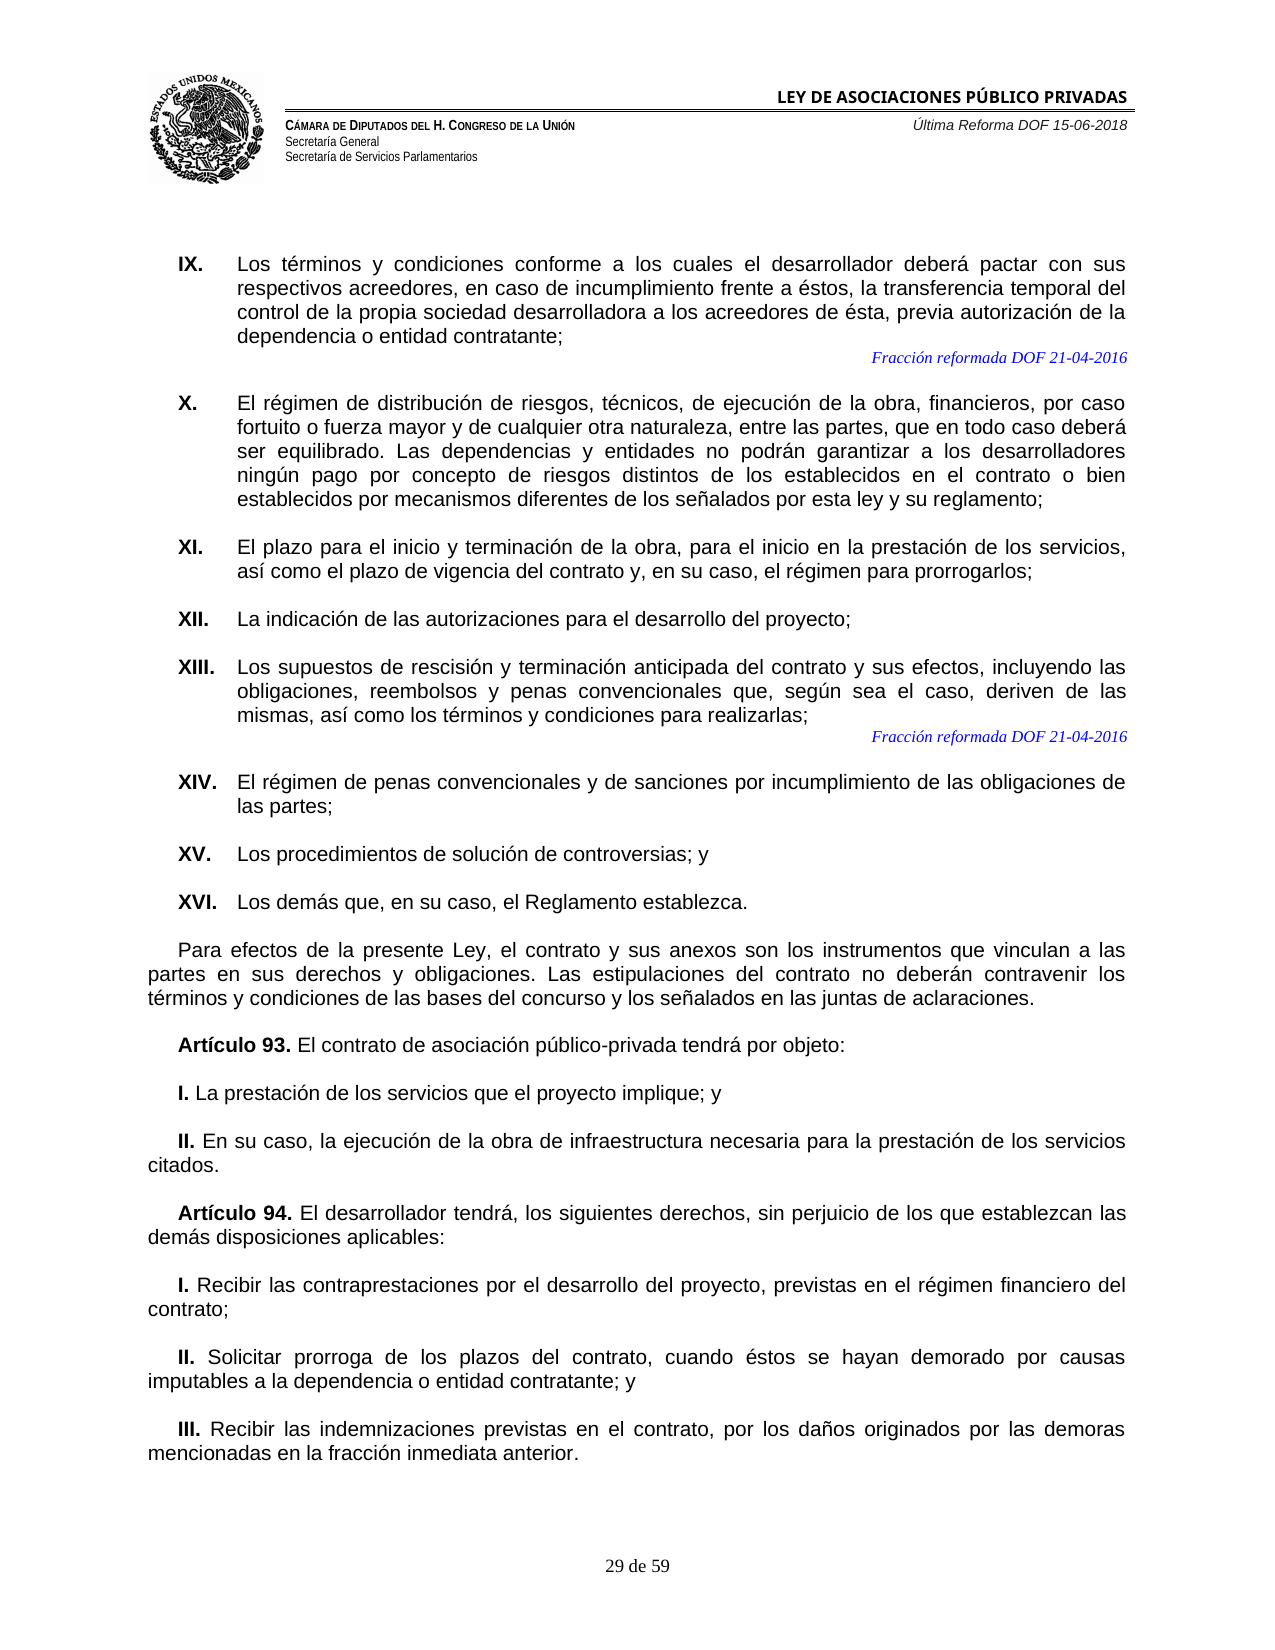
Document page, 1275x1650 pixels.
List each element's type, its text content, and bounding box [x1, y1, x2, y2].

text II. Solicitar prorroga de los plazos del contrato, cuando éstos se hayan demorado por causas imputables a la dependencia o entidad contratante; y [148, 1345, 1127, 1393]
text XV. Los procedimientos de solución de controversias; y [178, 842, 1127, 866]
text Artículo 93. El contrato de asociación público-privada tendrá por objeto: [148, 1033, 1127, 1057]
text Artículo 94. El desarrollador tendrá, los siguientes derechos, sin perjuicio de los que establezcan las demás disposiciones aplicables: [148, 1201, 1127, 1249]
text II. En su caso, la ejecución de la obra de infraestructura necesaria para la prestación de los servicios citados. [148, 1129, 1127, 1177]
text XIV. El régimen de penas convencionales y de sanciones por incumplimiento de las obligaciones de las partes; [178, 770, 1127, 818]
text III. Recibir las indemnizaciones previstas en el contrato, por los daños originados por las demoras mencionadas en la fracción inmediata anterior. [148, 1417, 1127, 1464]
text Fracción reformada DOF 21-04-2016 [178, 348, 1127, 367]
text I. La prestación de los servicios que el proyecto implique; y [148, 1081, 1127, 1105]
text I. Recibir las contraprestaciones por el desarrollo del proyecto, previstas en el régimen financiero del contrato; [148, 1273, 1127, 1321]
text XI. El plazo para el inicio y terminación de la obra, para el inicio en la prestación de los servicios, así como el plazo de vigencia del contrato y, en su caso, el régimen para prorrogarlos; [178, 535, 1127, 583]
text IX. Los términos y condiciones conforme a los cuales el desarrollador deberá pactar con sus respectivos acreedores, en caso de incumplimiento frente a éstos, la transferencia temporal del control de la propia sociedad desarrolladora a los acreedores de ésta, previa autorización de la dependencia o entidad contratante; [178, 252, 1127, 348]
text Para efectos de la presente Ley, el contrato y sus anexos son los instrumentos que vinculan a las partes en sus derechos y obligaciones. Las estipulaciones del contrato no deberán contravenir los términos y condiciones de las bases del concurso y los señalados en las juntas de aclaraciones. [148, 937, 1127, 1009]
text XII. La indicación de las autorizaciones para el desarrollo del proyecto; [178, 607, 1127, 631]
text X. El régimen de distribución de riesgos, técnicos, de ejecución de la obra, financieros, por caso fortuito o fuerza mayor y de cualquier otra naturaleza, entre las partes, que en todo caso deberá ser equilibrado. Las dependencias y entidades no podrán garantizar a los desarrolladores ningún pago por concepto de riesgos distintos de los establecidos en el contrato o bien establecidos por mecanismos diferentes de los señalados por esta ley y su reglamento; [178, 391, 1127, 511]
text Fracción reformada DOF 21-04-2016 [178, 726, 1127, 746]
text XVI. Los demás que, en su caso, el Reglamento establezca. [178, 889, 1127, 913]
text XIII. Los supuestos de rescisión y terminación anticipada del contrato y sus efectos, incluyendo las obligaciones, reembolsos y penas convencionales que, según sea el caso, deriven de las mismas, así como los términos y condiciones para realizarlas; [178, 654, 1127, 726]
